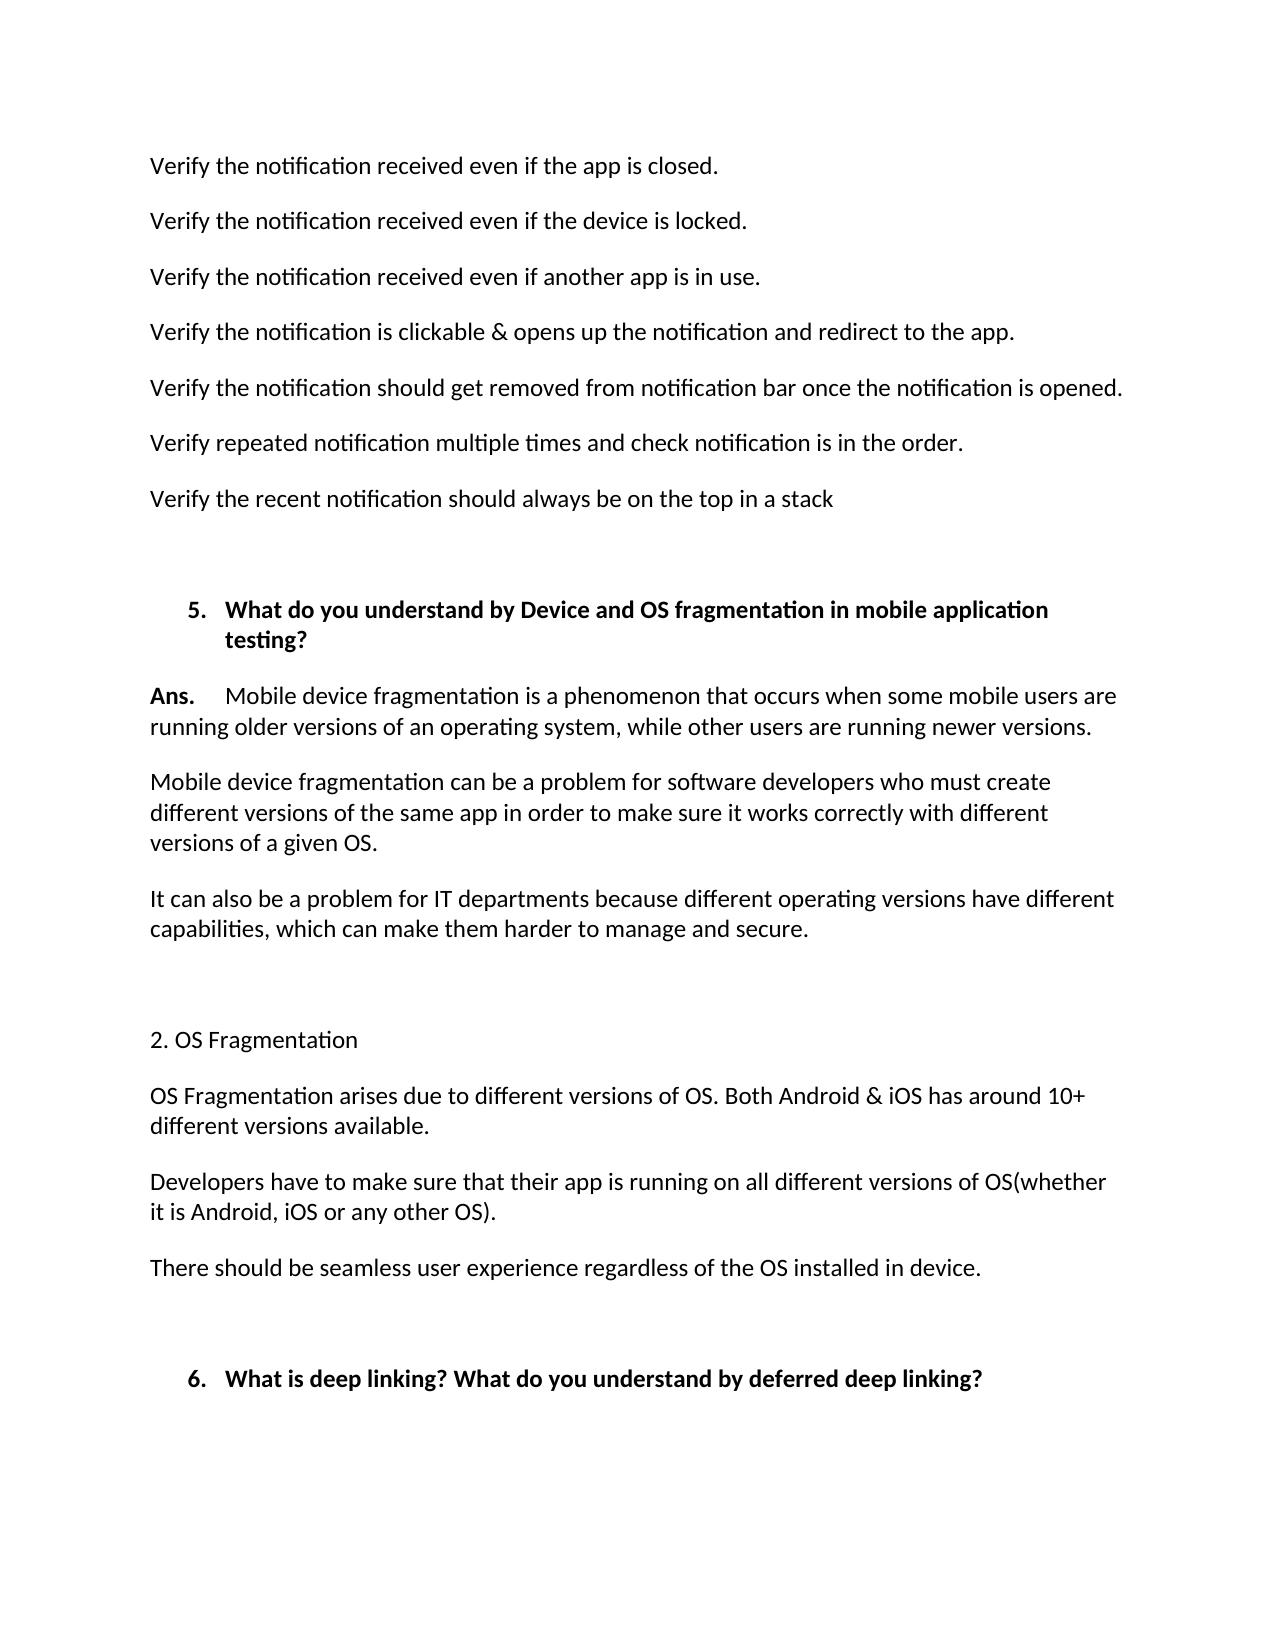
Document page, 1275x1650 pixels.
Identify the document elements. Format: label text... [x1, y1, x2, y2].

text Mobile device fragmentation can be a problem for software developers who must create different versions of the same app in order to make sure it works correctly with different versions of a given OS. [150, 766, 1125, 858]
text Ans. Mobile device fragmentation is a phenomenon that occurs when some mobile users are running older versions of an operating system, while other users are running newer versions. [150, 680, 1125, 741]
list What do you understand by Device and OS fragmentation in mobile application testing? [187, 594, 1125, 655]
text Verify the recent notification should always be on the top in a stack [150, 483, 1125, 514]
text There should be seamless user experience regardless of the OS installed in device. [150, 1252, 1125, 1282]
text Verify the notification is clickable & opens up the notification and redirect to the app. [150, 317, 1125, 347]
text 2. OS Fragmentation [150, 1024, 1125, 1055]
text Verify the notification received even if the device is locked. [150, 206, 1125, 236]
text Verify the notification received even if the app is closed. [150, 150, 1125, 181]
text OS Fragmentation arises due to different versions of OS. Both Android & iOS has around 10+ different versions available. [150, 1080, 1125, 1141]
text Verify the notification received even if another app is in use. [150, 261, 1125, 292]
text It can also be a problem for IT departments because different operating versions have different capabilities, which can make them harder to manage and secure. [150, 883, 1125, 944]
text Verify repeated notification multiple times and check notification is in the order. [150, 428, 1125, 458]
text Verify the notification should get removed from notification bar once the notification is opened. [150, 372, 1125, 403]
list What is deep linking? What do you understand by deferred deep linking? [187, 1363, 1125, 1393]
text Developers have to make sure that their app is running on all different versions of OS(whether it is Android, iOS or any other OS). [150, 1166, 1125, 1227]
